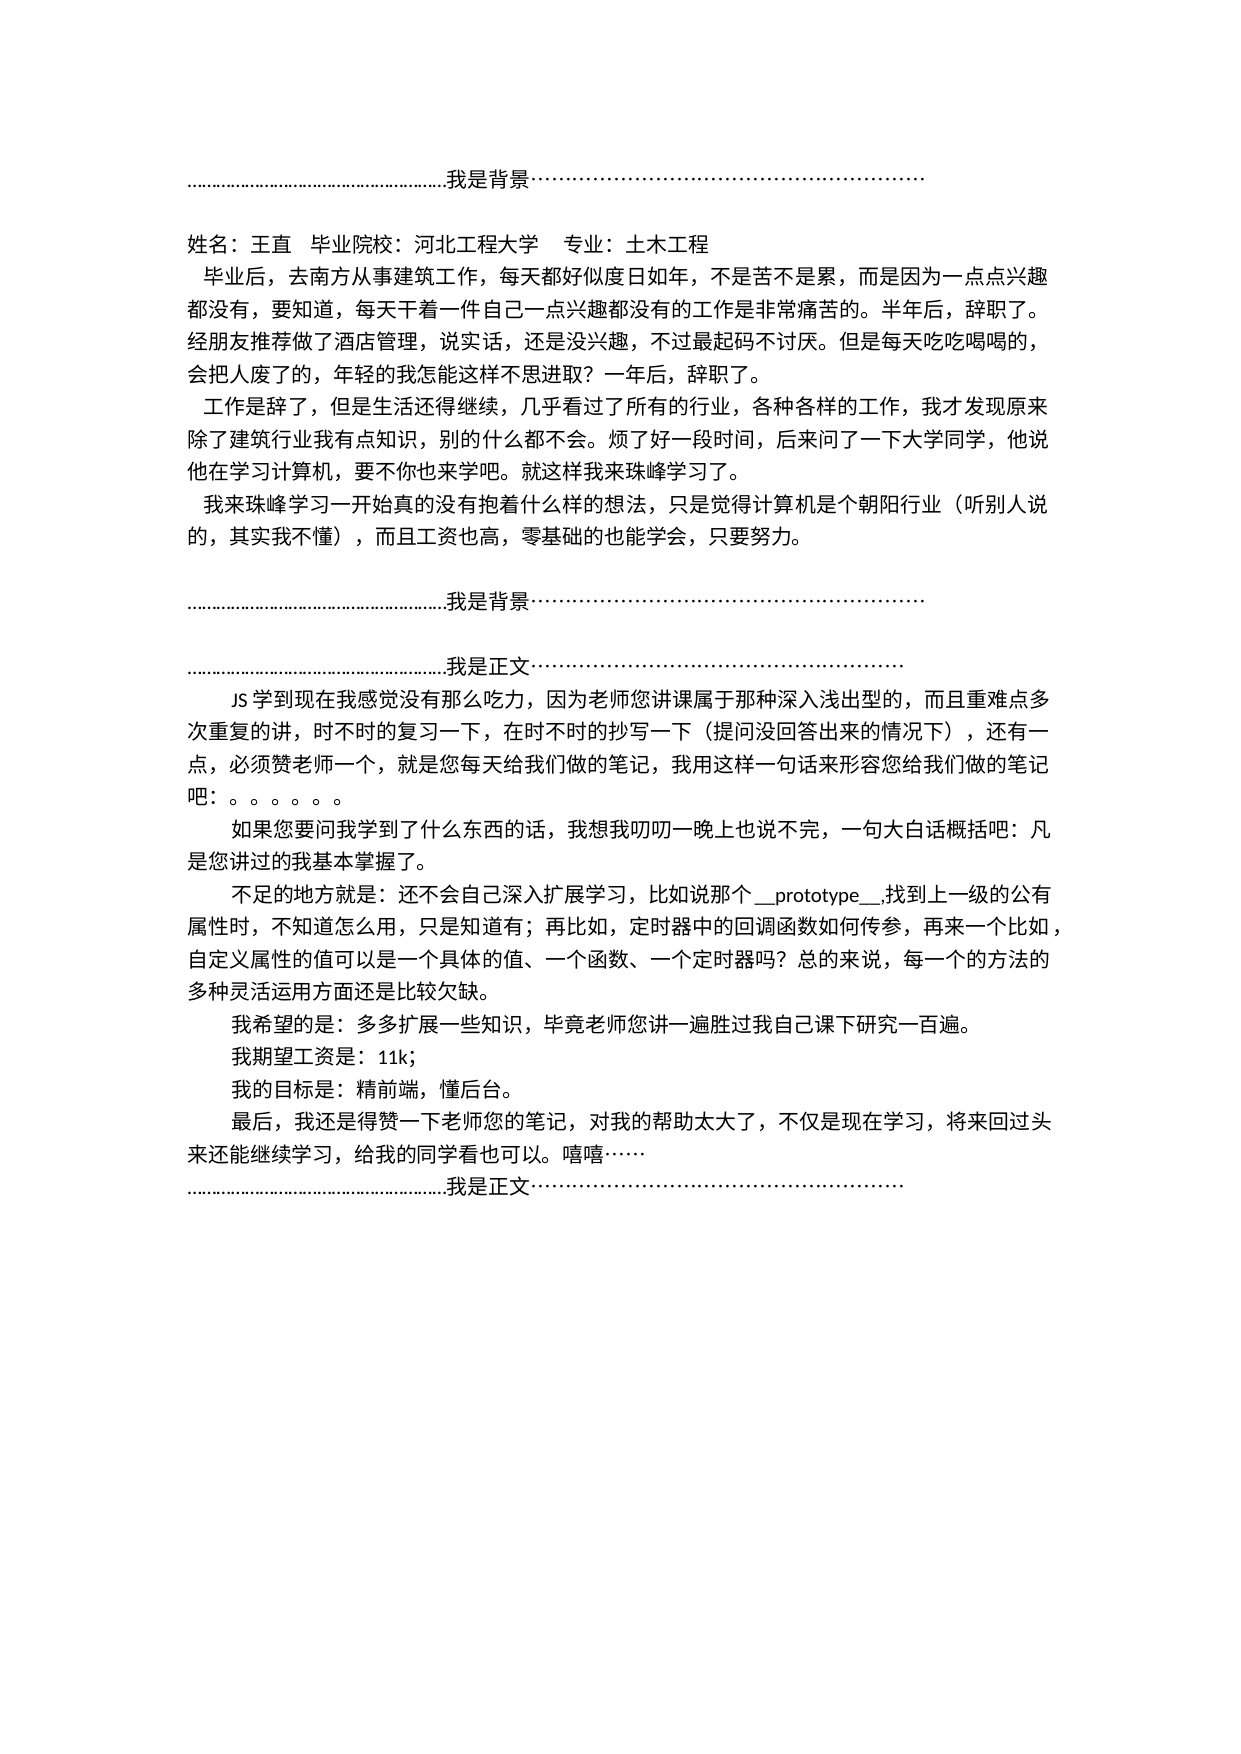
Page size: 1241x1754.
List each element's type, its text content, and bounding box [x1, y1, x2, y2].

text 如果您要问我学到了什么东西的话，我想我叨叨一晚上也说不完，一句大白话概括吧：凡是您讲过的我基本掌握了。 [187, 812, 1053, 877]
text ………………………………………………我是背景………………………………………………… [187, 162, 1053, 194]
text 我期望工资是：11k； [187, 1039, 1053, 1072]
text 我的目标是：精前端，懂后台。 [187, 1072, 1053, 1104]
text 毕业后，去南方从事建筑工作，每天都好似度日如年，不是苦不是累，而是因为一点点兴趣都没有，要知道，每天干着一件自己一点兴趣都没有的工作是非常痛苦的。半年后，辞职了。经朋友推荐做了酒店管理，说实话，还是没兴趣，不过最起码不讨厌。但是每天吃吃喝喝的，会把人废了的，年轻的我怎能这样不思进取？一年后，辞职了。 [187, 259, 1053, 389]
text ………………………………………………我是背景………………………………………………… [187, 584, 1053, 617]
text ………………………………………………我是正文……………………………………………… [187, 1169, 1053, 1202]
text 工作是辞了，但是生活还得继续，几乎看过了所有的行业，各种各样的工作，我才发现原来除了建筑行业我有点知识，别的什么都不会。烦了好一段时间，后来问了一下大学同学，他说他在学习计算机，要不你也来学吧。就这样我来珠峰学习了。 [187, 389, 1053, 487]
text 姓名：王直 毕业院校：河北工程大学 专业：土木工程 [187, 227, 1053, 259]
text 最后，我还是得赞一下老师您的笔记，对我的帮助太大了，不仅是现在学习，将来回过头来还能继续学习，给我的同学看也可以。嘻嘻…… [187, 1104, 1053, 1169]
text ………………………………………………我是正文……………………………………………… [187, 649, 1053, 682]
text JS学到现在我感觉没有那么吃力，因为老师您讲课属于那种深入浅出型的，而且重难点多次重复的讲，时不时的复习一下，在时不时的抄写一下（提问没回答出来的情况下），还有一点，必须赞老师一个，就是您每天给我们做的笔记，我用这样一句话来形容您给我们做的笔记吧：。。。。。。 [187, 682, 1053, 812]
text 我来珠峰学习一开始真的没有抱着什么样的想法，只是觉得计算机是个朝阳行业（听别人说的，其实我不懂），而且工资也高，零基础的也能学会，只要努力。 [187, 487, 1053, 552]
text 我希望的是：多多扩展一些知识，毕竟老师您讲一遍胜过我自己课下研究一百遍。 [187, 1007, 1053, 1039]
text 不足的地方就是：还不会自己深入扩展学习，比如说那个__prototype__,找到上一级的公有属性时，不知道怎么用，只是知道有；再比如，定时器中的回调函数如何传参，再来一个比如，自定义属性的值可以是一个具体的值、一个函数、一个定时器吗？总的来说，每一个的方法的多种灵活运用方面还是比较欠缺。 [187, 877, 1053, 1007]
